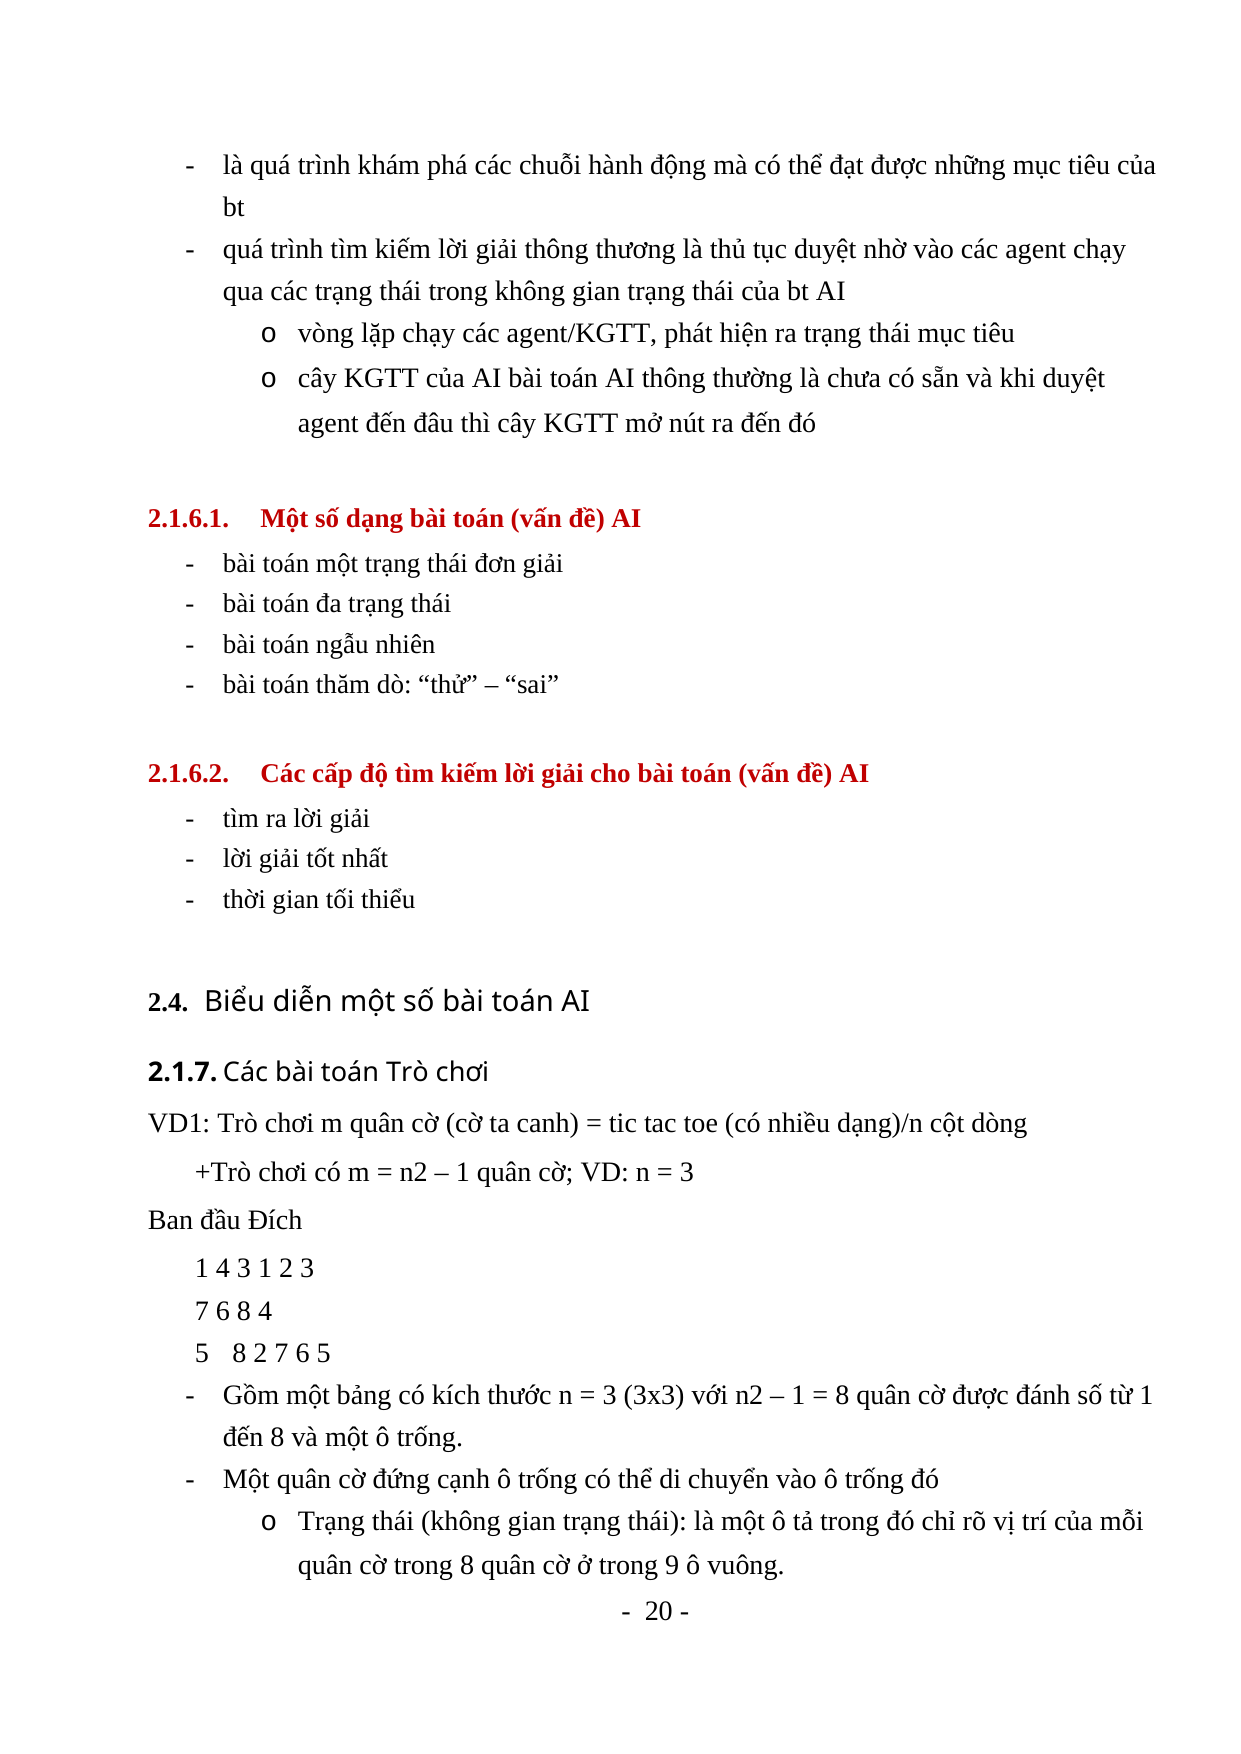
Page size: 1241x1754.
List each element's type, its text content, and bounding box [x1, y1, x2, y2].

list 8 2 7 6 5 [194, 1336, 1162, 1368]
text 7 6 8 4 [194, 1293, 1162, 1326]
list bài toán ngẫu nhiên [185, 628, 1162, 659]
list vòng lặp chạy các agent/KGTT, phát hiện ra trạng thái mục tiêu [260, 316, 1162, 351]
list Một quân cờ đứng cạnh ô trống có thể di chuyển vào ô trống đó [185, 1462, 1162, 1494]
list Các cấp độ tìm kiếm lời giải cho bài toán (vấn đề) AI [148, 757, 1162, 788]
list bài toán một trạng thái đơn giải [185, 547, 1162, 578]
list thời gian tối thiểu [185, 883, 1162, 914]
text +Trò chơi có m = n2 – 1 quân cờ; VD: n = 3 [194, 1155, 1162, 1187]
subtitle Biểu diễn một số bài toán AI [148, 980, 1162, 1020]
list bài toán đa trạng thái [185, 587, 1162, 618]
list Một số dạng bài toán (vấn đề) AI [148, 502, 1162, 533]
subtitle Các bài toán Trò chơi [148, 1052, 1162, 1089]
text Ban đầu Đích [148, 1203, 1162, 1236]
list là quá trình khám phá các chuỗi hành động mà có thể đạt được những mục tiêu của bt [185, 148, 1162, 222]
list cây KGTT của AI bài toán AI thông thường là chưa có sẵn và khi duyệt agent đến đâu thì cây KGTT mở nút ra đến đó [260, 361, 1162, 438]
list Gồm một bảng có kích thước n = 3 (3x3) với n2 – 1 = 8 quân cờ được đánh số từ 1 đến 8 và một ô trống. [185, 1378, 1162, 1452]
list lời giải tốt nhất [185, 842, 1162, 873]
list bài toán thăm dò: “thử” – “sai” [185, 668, 1162, 699]
list Trạng thái (không gian trạng thái): là một ô tả trong đó chỉ rõ vị trí của mỗi quân cờ trong 8 quân cờ ở trong 9 ô vuông. [260, 1504, 1162, 1581]
text VD1: Trò chơi m quân cờ (cờ ta canh) = tic tac toe (có nhiều dạng)/n cột dòng [148, 1106, 1162, 1139]
text 1 4 3 1 2 3 [194, 1251, 1162, 1284]
list quá trình tìm kiếm lời giải thông thương là thủ tục duyệt nhờ vào các agent chạy qua các trạng thái trong không gian trạng thái của bt AI [185, 232, 1162, 306]
list tìm ra lời giải [185, 802, 1162, 833]
